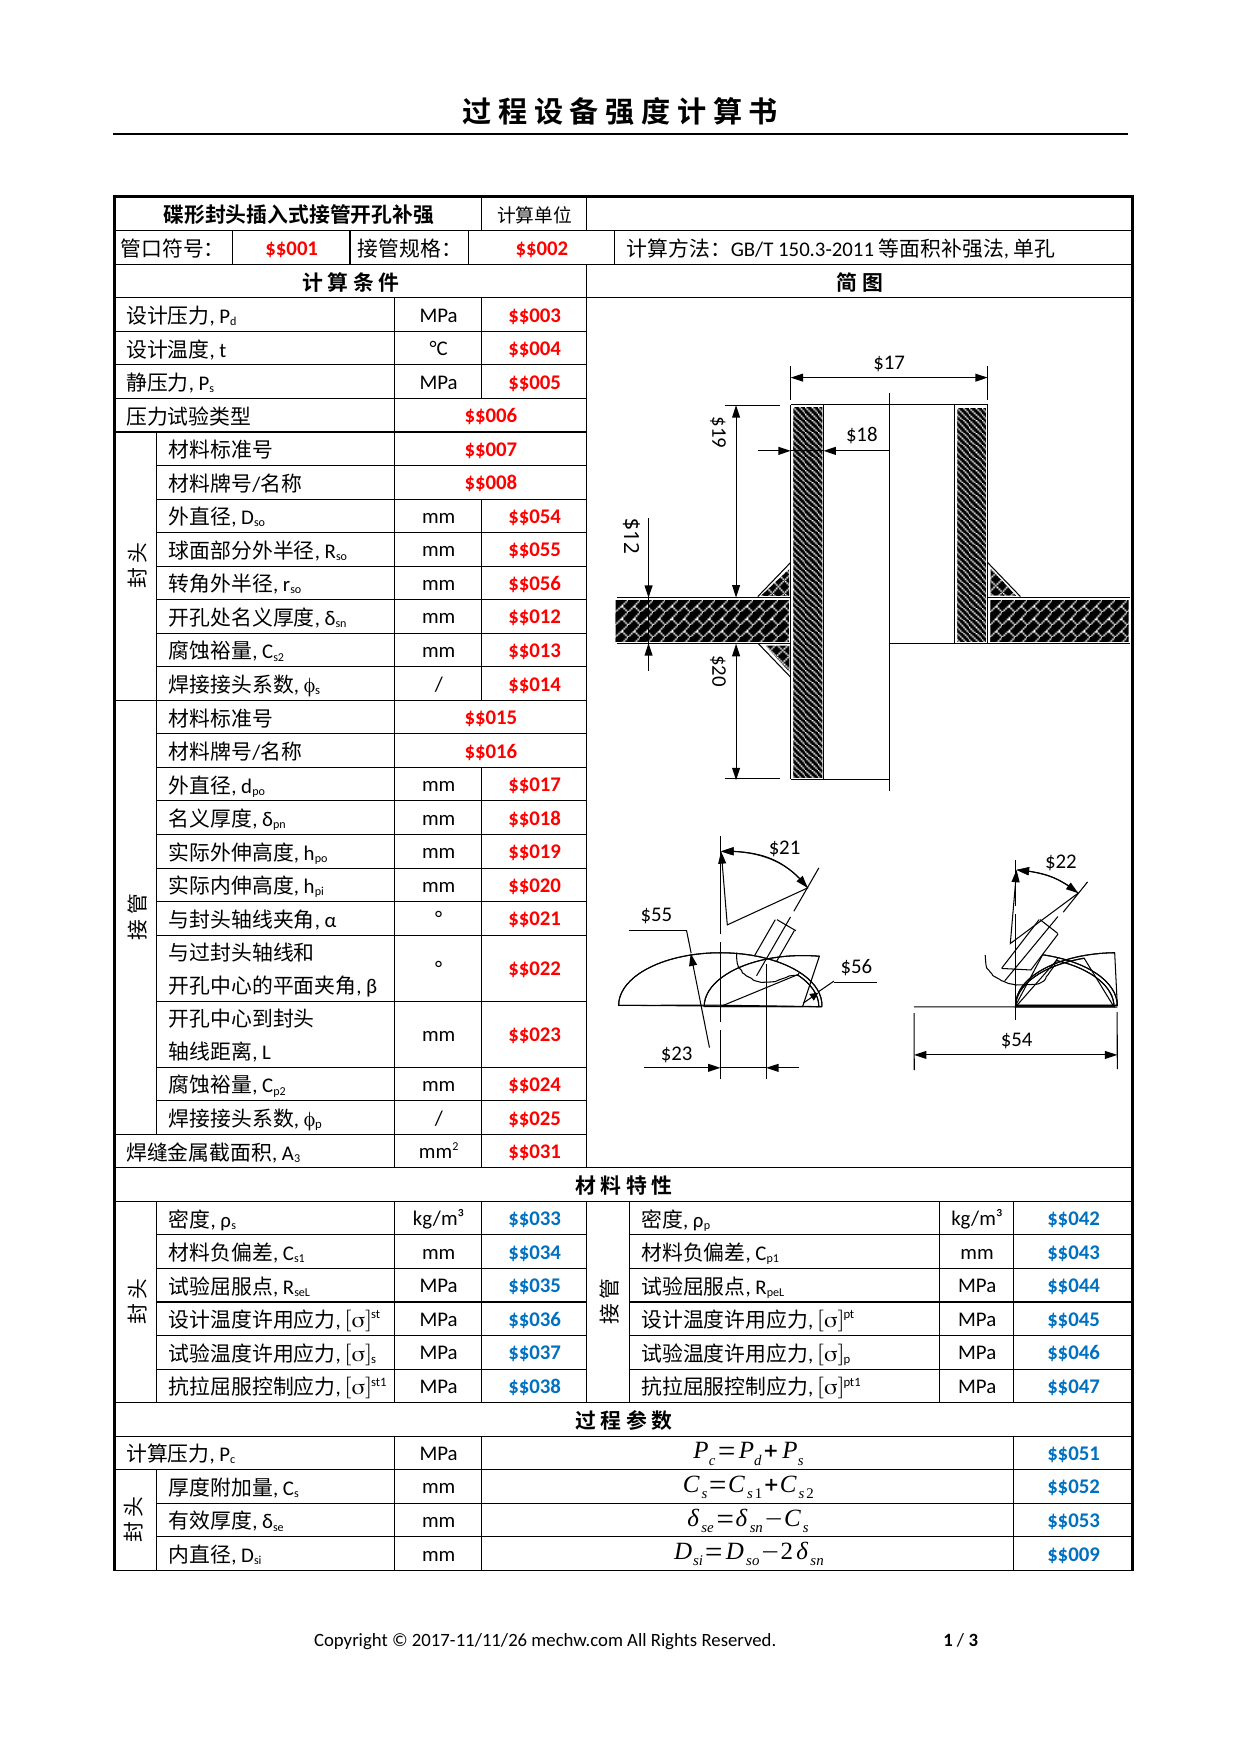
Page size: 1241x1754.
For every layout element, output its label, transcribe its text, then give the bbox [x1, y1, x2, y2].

table_cell 管口符号： [116, 231, 232, 264]
table_cell $$031 [482, 1135, 586, 1167]
table_cell $$033 [482, 1202, 586, 1234]
table_cell $$015 [395, 701, 586, 733]
table_cell $$007 [395, 433, 586, 465]
table_cell 与封头轴线夹角, α [157, 902, 394, 934]
table_cell 有效厚度, δse [157, 1504, 394, 1536]
table_cell mm [395, 1470, 481, 1503]
table_cell $$055 [482, 533, 586, 566]
table_cell 简 图 [587, 265, 1131, 297]
table_cell 试验温度许用应力, p [630, 1336, 939, 1368]
table_cell / [395, 667, 481, 700]
table_cell $$002 [469, 231, 614, 264]
table_cell 内直径, Dsi [157, 1537, 394, 1570]
table_cell 材料牌号/名称 [157, 466, 394, 498]
table_cell $$054 [482, 500, 586, 532]
table_cell MPa [395, 298, 481, 331]
table_cell 设计温度许用应力, pt [630, 1303, 939, 1335]
table_cell 试验屈服点, RpeL [630, 1269, 939, 1301]
table_cell $$037 [482, 1336, 586, 1368]
table_cell ° [395, 936, 481, 1001]
table_cell $$016 [395, 734, 586, 767]
table_cell 外直径, dpo [157, 768, 394, 800]
table_cell 接 管 [116, 701, 156, 1134]
table_cell mm [395, 533, 481, 566]
table_cell mm [395, 1235, 481, 1268]
table_cell 材料负偏差, Cp1 [630, 1235, 939, 1268]
table_cell 实际外伸高度, hpo [157, 835, 394, 867]
table_cell 接管规格： [351, 231, 468, 264]
table_cell 设计压力, Pd [116, 298, 394, 331]
table_cell $$035 [482, 1269, 586, 1301]
table_cell 封 头 [116, 1470, 156, 1570]
table_cell $$053 [1014, 1504, 1131, 1536]
table_cell MPa [940, 1370, 1013, 1402]
table_cell 与过封头轴线和 开孔中心的平面夹角, β [157, 936, 394, 1001]
table_cell MPa [940, 1269, 1013, 1301]
table_cell $$022 [482, 936, 586, 1001]
table_cell mm [395, 1537, 481, 1570]
table_cell 接 管 [587, 1202, 629, 1402]
table_cell mm [395, 1068, 481, 1100]
table_cell [482, 1470, 1013, 1503]
table_cell 材料牌号/名称 [157, 734, 394, 767]
table_cell mm [395, 1002, 481, 1067]
table_cell $$052 [1014, 1470, 1131, 1503]
table_cell 转角外半径, rso [157, 567, 394, 599]
table_cell mm [395, 869, 481, 901]
table_cell $$047 [1014, 1370, 1131, 1402]
table_cell 材料标准号 [157, 701, 394, 733]
table_cell 试验屈服点, RseL [157, 1269, 394, 1301]
table_cell 焊接接头系数, s [157, 667, 394, 700]
table_cell 焊接接头系数, p [157, 1101, 394, 1134]
table_cell mm [395, 835, 481, 867]
table_cell 计 算 条 件 [116, 265, 586, 297]
table_cell MPa [940, 1336, 1013, 1368]
table_cell $$017 [482, 768, 586, 800]
table_cell 计算方法：GB/T 150.3-2011 等面积补强法, 单孔 [615, 231, 1131, 264]
table_cell $$018 [482, 801, 586, 834]
table_cell 球面部分外半径, Rso [157, 533, 394, 566]
table_cell 密度, ρs [157, 1202, 394, 1234]
table_cell mm2 [395, 1135, 481, 1167]
table_cell MPa [395, 1303, 481, 1335]
table_cell $$009 [1014, 1537, 1131, 1570]
table_cell $$038 [482, 1370, 586, 1402]
table_cell 过 程 参 数 [116, 1403, 1131, 1436]
table_cell 计算压力, Pc [116, 1437, 394, 1469]
table_cell $$036 [482, 1303, 586, 1335]
table_header [587, 198, 1131, 230]
table_cell $$020 [482, 869, 586, 901]
table_cell $$006 [395, 399, 586, 431]
table_cell mm [395, 634, 481, 666]
table_cell $$019 [482, 835, 586, 867]
table_cell 材 料 特 性 [116, 1168, 1131, 1201]
table_cell mm [395, 801, 481, 834]
table_cell MPa [395, 1336, 481, 1368]
table_cell $$023 [482, 1002, 586, 1067]
table_cell mm [940, 1235, 1013, 1268]
table_cell 抗拉屈服控制应力, pt1 [630, 1370, 939, 1402]
table_cell $$034 [482, 1235, 586, 1268]
table_cell MPa [395, 1269, 481, 1301]
table_cell [482, 1537, 1013, 1570]
table_cell 试验温度许用应力, s [157, 1336, 394, 1368]
table_cell ° [395, 902, 481, 934]
table_cell [482, 1504, 1013, 1536]
table_cell kg/m³ [395, 1202, 481, 1234]
table_cell $$001 [233, 231, 349, 264]
table_cell 腐蚀裕量, Cs2 [157, 634, 394, 666]
table_cell $$003 [482, 298, 586, 331]
table_cell $$012 [482, 600, 586, 633]
table_cell MPa [395, 1437, 481, 1469]
table_cell 设计温度许用应力, st [157, 1303, 394, 1335]
table_cell [482, 1437, 1013, 1469]
table_header 碟形封头插入式接管开孔补强 [116, 198, 481, 230]
table_cell 封 头 [116, 1202, 156, 1402]
table_cell 厚度附加量, Cs [157, 1470, 394, 1503]
table_cell 开孔中心到封头 轴线距离, L [157, 1002, 394, 1067]
table_cell mm [395, 500, 481, 532]
table_cell 实际内伸高度, hpi [157, 869, 394, 901]
table_cell $$056 [482, 567, 586, 599]
table_cell $$046 [1014, 1336, 1131, 1368]
table_cell $$004 [482, 332, 586, 364]
table_cell kg/m³ [940, 1202, 1013, 1234]
table_cell 密度, ρp [630, 1202, 939, 1234]
table_cell 焊缝金属截面积, A3 [116, 1135, 394, 1167]
table_cell mm [395, 567, 481, 599]
table_cell $$021 [482, 902, 586, 934]
table_cell 封 头 [116, 433, 156, 700]
table_cell $$042 [1014, 1202, 1131, 1234]
table_cell 材料负偏差, Cs1 [157, 1235, 394, 1268]
table_cell $$024 [482, 1068, 586, 1100]
table_cell MPa [395, 1370, 481, 1402]
table_cell $$025 [482, 1101, 586, 1134]
table_cell $$008 [395, 466, 586, 498]
table_cell $$013 [482, 634, 586, 666]
table_cell $$014 [482, 667, 586, 700]
table_cell 设计温度, t [116, 332, 394, 364]
table_cell MPa [940, 1303, 1013, 1335]
table_cell 材料标准号 [157, 433, 394, 465]
table_cell $$043 [1014, 1235, 1131, 1268]
table_cell $$051 [1014, 1437, 1131, 1469]
table_cell mm [395, 1504, 481, 1536]
table_cell mm [395, 768, 481, 800]
table_cell °C [395, 332, 481, 364]
table_cell / [395, 1101, 481, 1134]
table_cell 抗拉屈服控制应力, st1 [157, 1370, 394, 1402]
table_cell 名义厚度, δpn [157, 801, 394, 834]
table_cell $$005 [482, 365, 586, 398]
table_cell mm [395, 600, 481, 633]
table_cell 腐蚀裕量, Cp2 [157, 1068, 394, 1100]
table_cell 压力试验类型 [116, 399, 394, 431]
table_cell $$045 [1014, 1303, 1131, 1335]
table_cell $$044 [1014, 1269, 1131, 1301]
table_cell 开孔处名义厚度, δsn [157, 600, 394, 633]
table_cell 静压力, Ps [116, 365, 394, 398]
table_cell MPa [395, 365, 481, 398]
table_cell 外直径, Dso [157, 500, 394, 532]
table_header 计算单位 [482, 198, 586, 230]
table_cell [587, 298, 1131, 1167]
